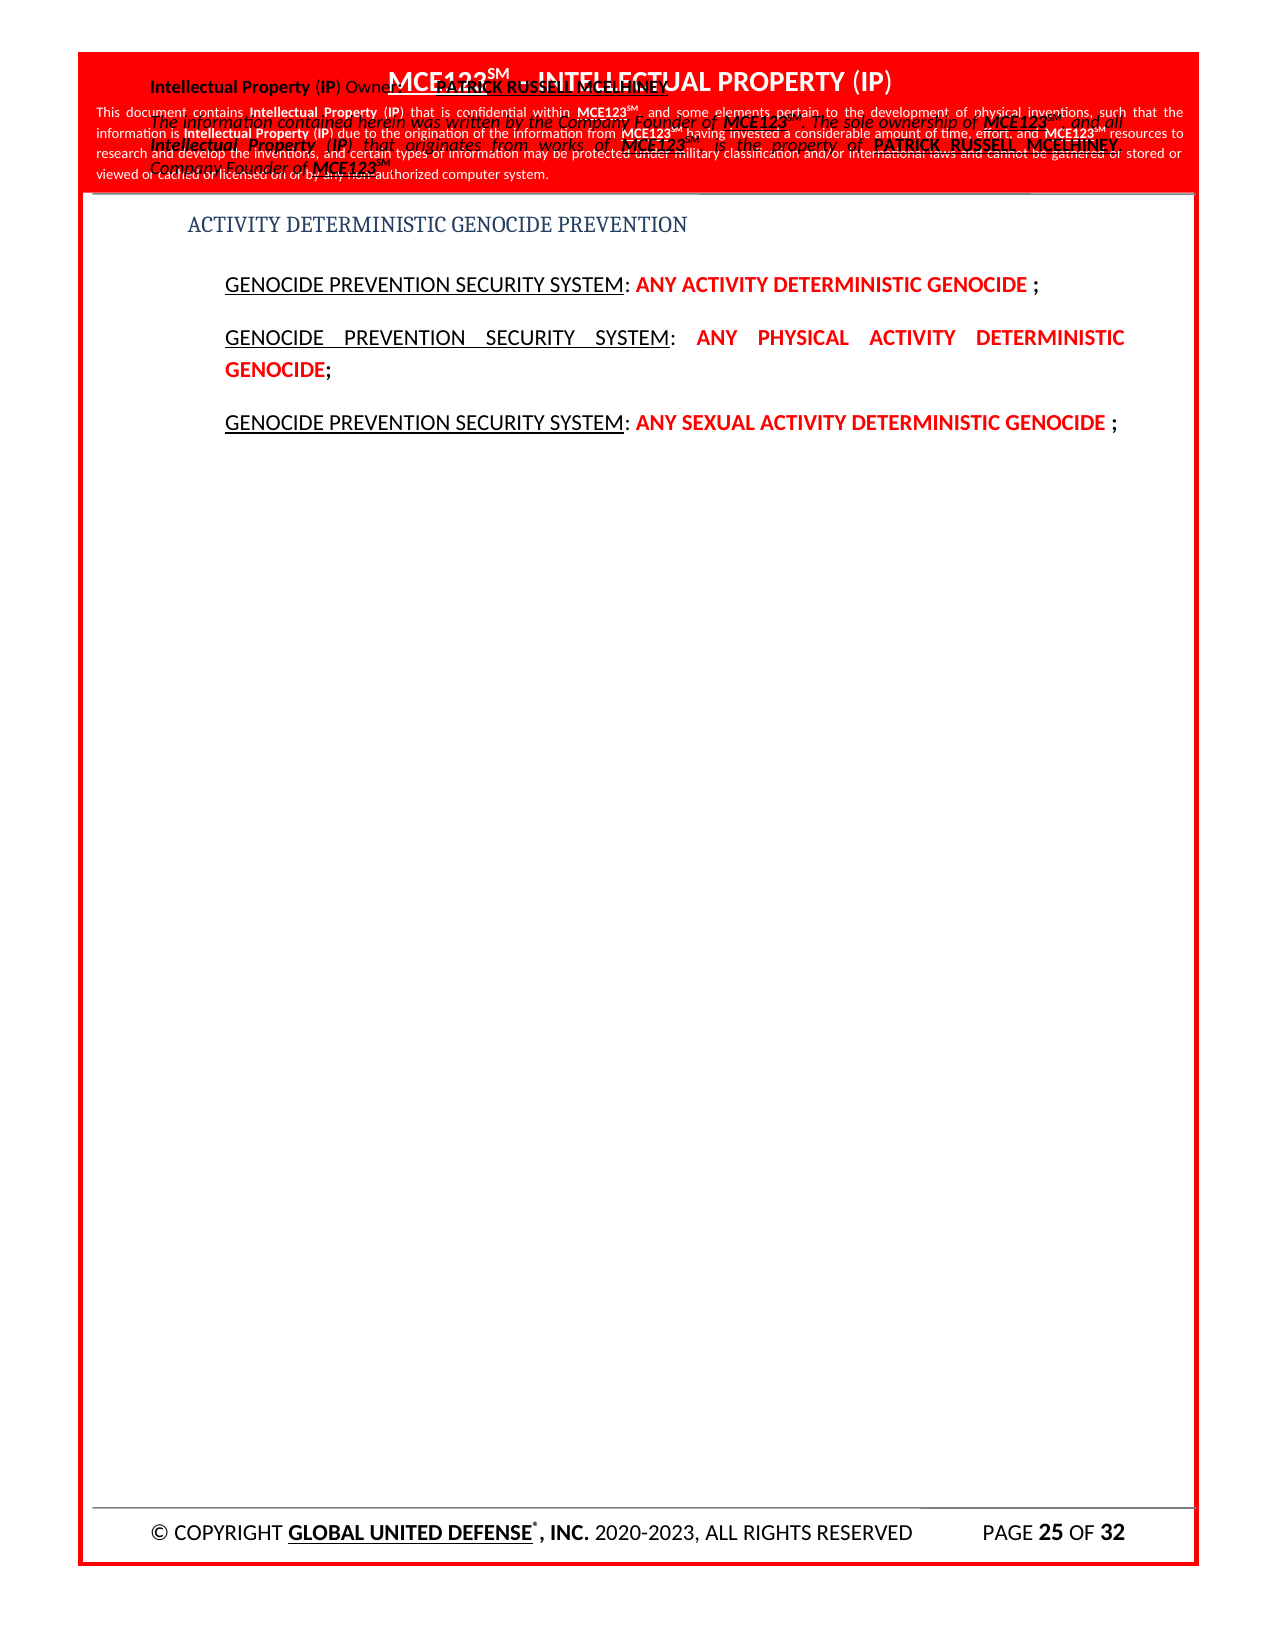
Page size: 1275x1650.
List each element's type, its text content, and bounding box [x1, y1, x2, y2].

subtitle ACTIVITY DETERMINISTIC GENOCIDE PREVENTION [187, 212, 1125, 238]
text GENOCIDE PREVENTION SECURITY SYSTEM: ANY SEXUAL ACTIVITY DETERMINISTIC GENOCIDE ; [225, 408, 1125, 436]
text GENOCIDE PREVENTION SECURITY SYSTEM: ANY ACTIVITY DETERMINISTIC GENOCIDE ; [225, 270, 1125, 298]
text GENOCIDE PREVENTION SECURITY SYSTEM: ANY PHYSICAL ACTIVITY DETERMINISTIC GENOCIDE; [225, 323, 1125, 383]
